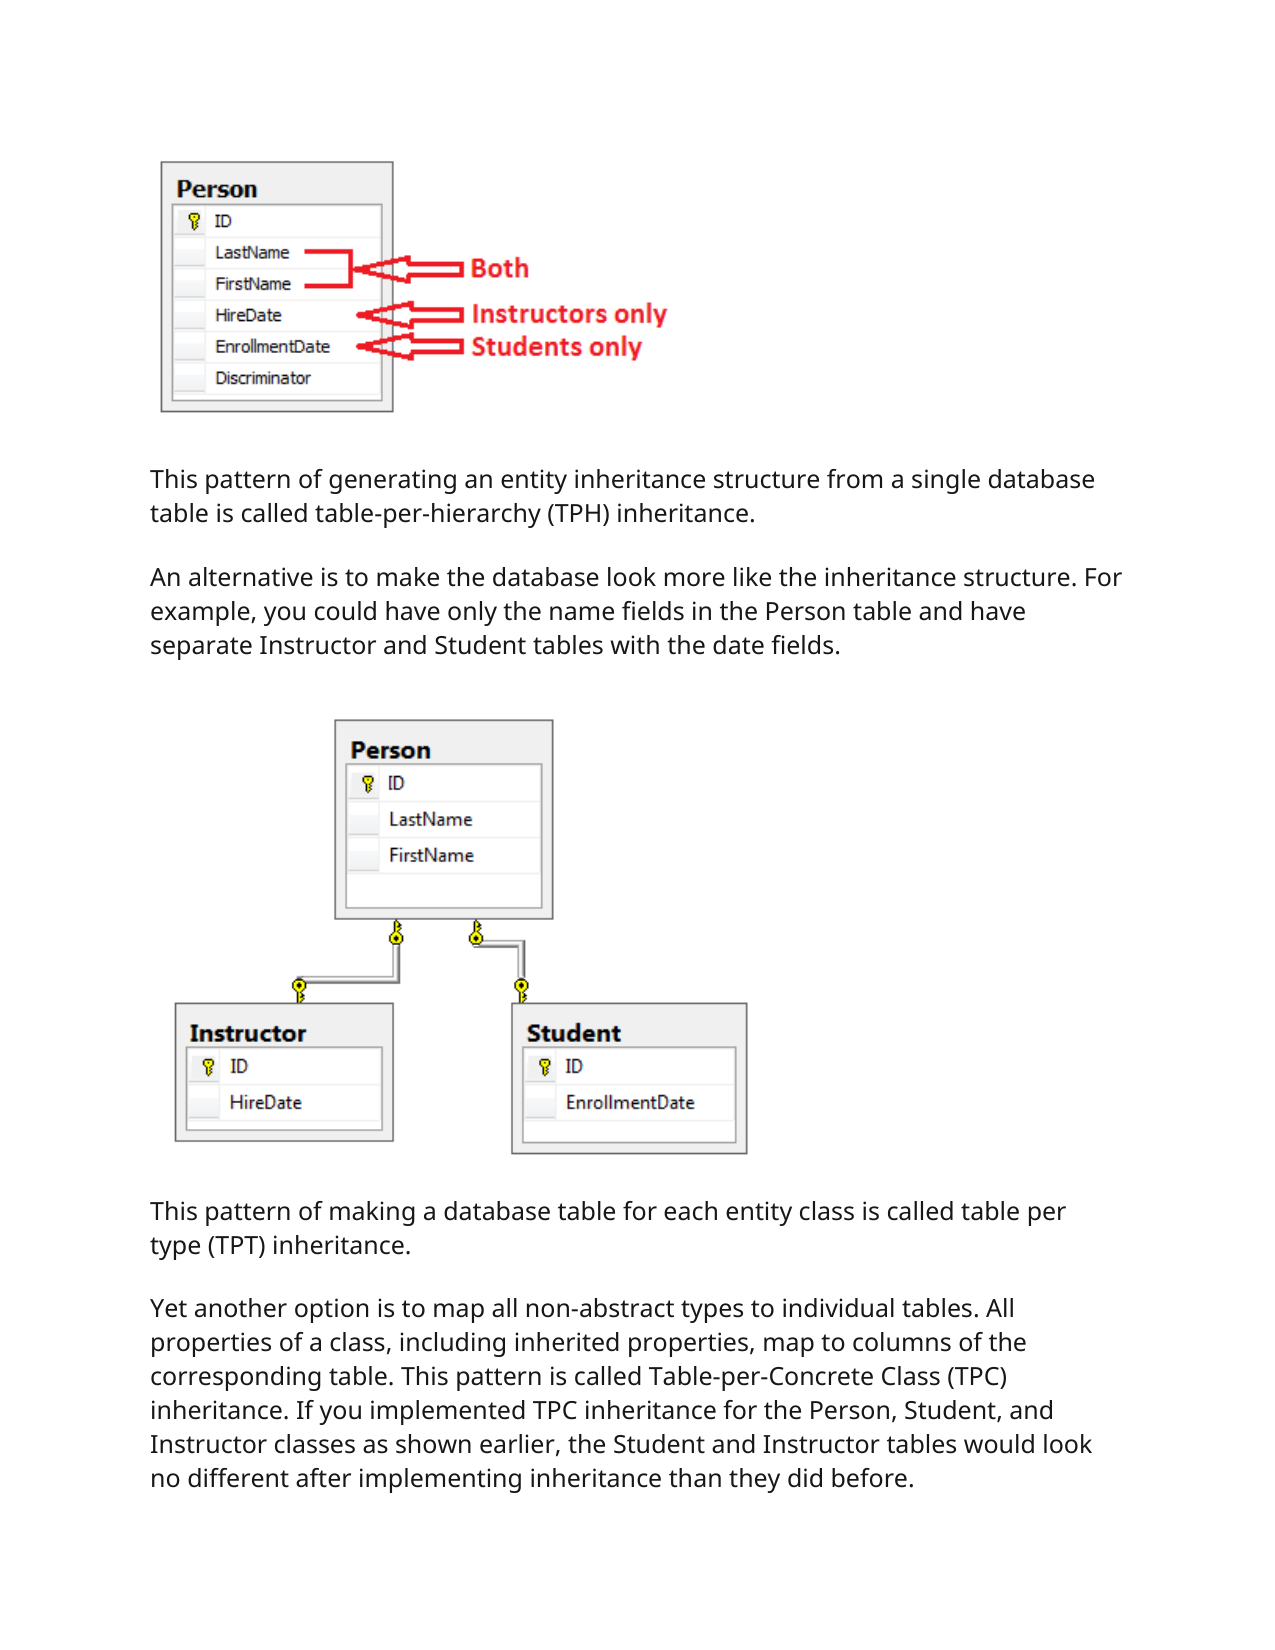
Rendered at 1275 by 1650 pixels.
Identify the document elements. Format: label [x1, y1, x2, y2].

picture [150, 690, 764, 1164]
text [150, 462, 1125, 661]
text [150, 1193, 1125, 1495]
picture [150, 150, 705, 433]
